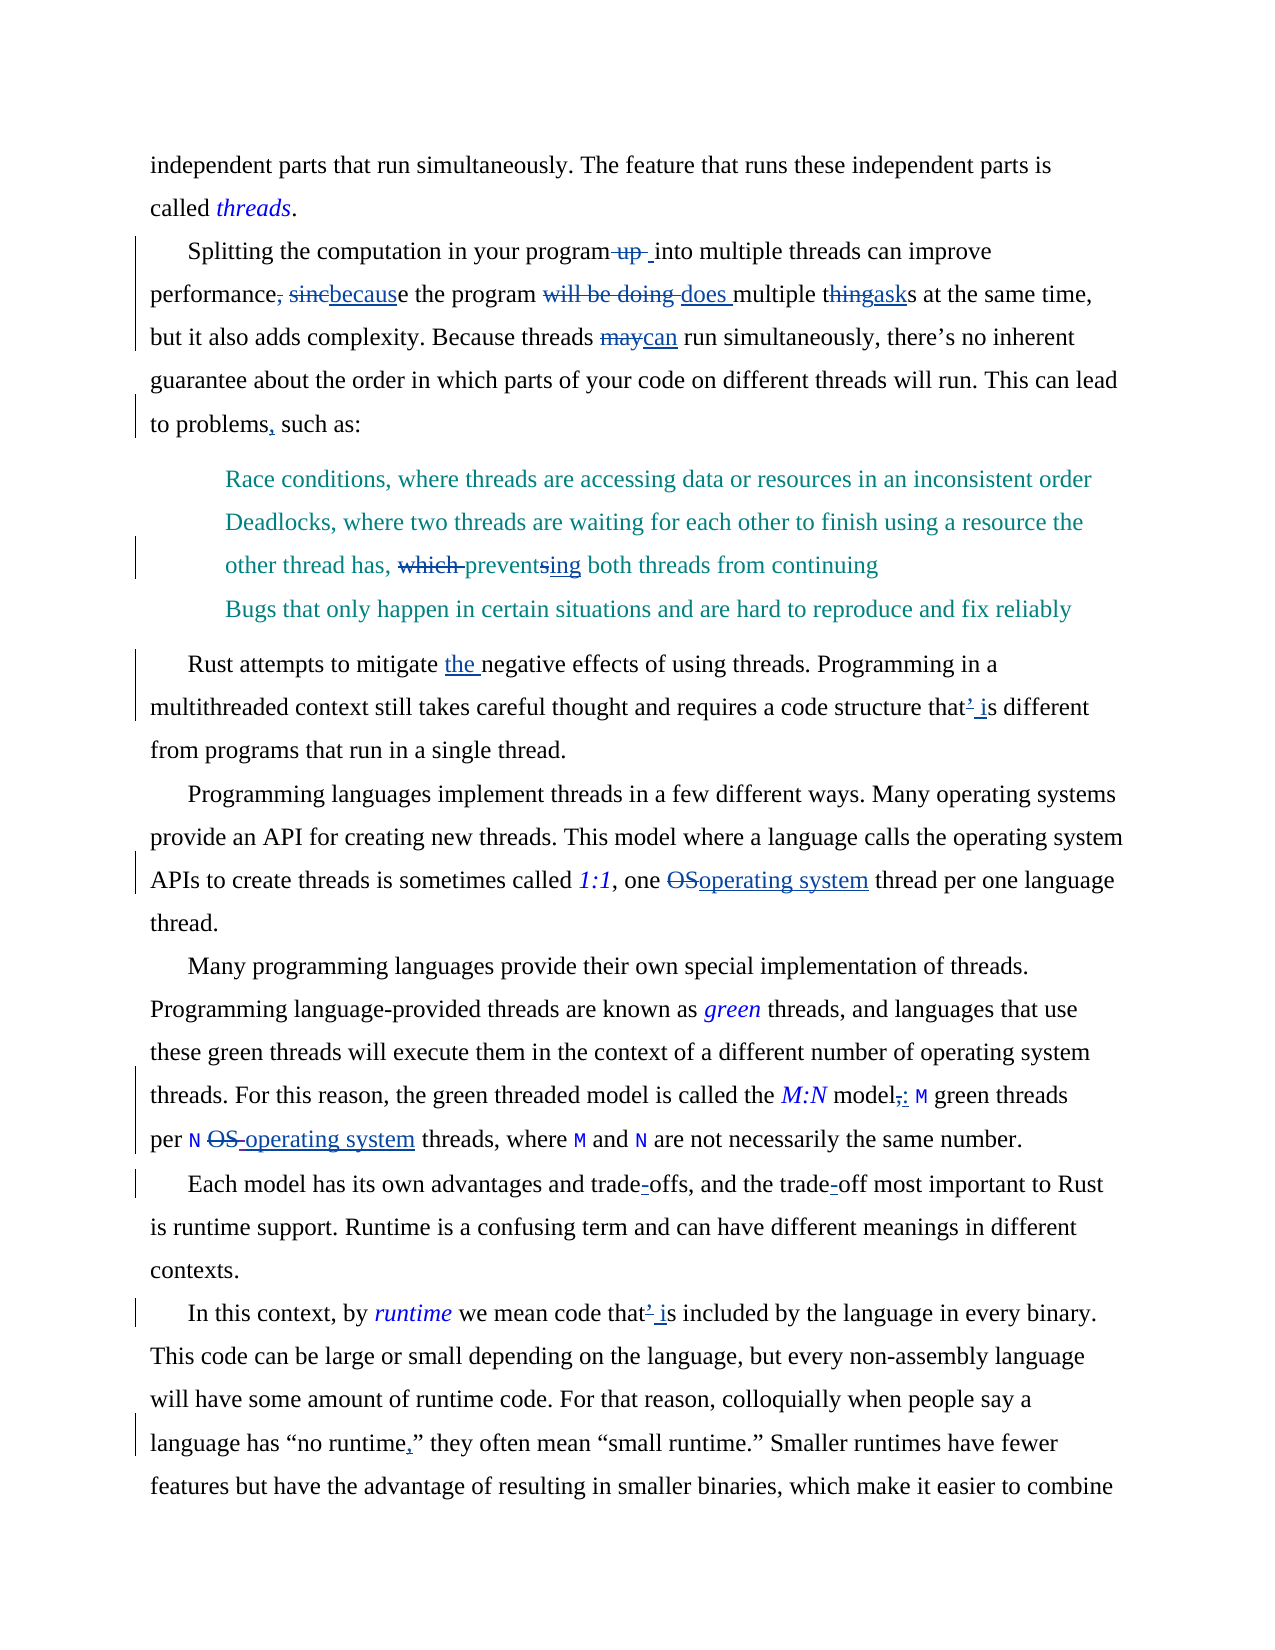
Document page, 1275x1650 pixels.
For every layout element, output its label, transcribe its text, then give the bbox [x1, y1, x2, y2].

text Race conditions, where threads are accessing data or resources in an inconsistent order [225, 464, 1125, 493]
text Programming languages implement threads in a few different ways. Many operating systems provide an API for creating new threads. This model where a language calls the operating system APIs to create threads is sometimes called 1:1, one thread per one language thread. [150, 779, 1125, 937]
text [150, 1298, 1125, 1499]
text Rust attempts to mitigate negative effects of using threads. Programming in a multithreaded context still takes careful thought and requires a code structure thats different from programs that run in a single thread. [150, 649, 1125, 764]
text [150, 150, 1125, 222]
text Bugs that only happen in certain situations and are hard to reproduce and fix reliably [225, 594, 1125, 622]
text Deadlocks, where two threads are waiting for each other to finish using a resource the other thread has, prevent both threads from continuing [225, 507, 1125, 579]
text Many programming languages provide their own special implementation of threads. Programming language-provided threads are known as green threads, and languages that use these green threads will execute them in the context of a different number of operating system threads. For this reason, the green threaded model is called the M:N model M green threads per N threads, where M and N are not necessarily the same number. [150, 951, 1125, 1154]
text Splitting the computation in your programinto multiple threads can improve performance e the program multiple ts at the same time, but it also adds complexity. Because threads run simultaneously, there’s no inherent guarantee about the order in which parts of your code on different threads will run. This can lead to problems such as: [150, 236, 1125, 437]
text Each model has its own advantages and tradeoffs, and the tradeoff most important to Rust is runtime support. Runtime is a confusing term and can have different meanings in different contexts. [150, 1169, 1125, 1284]
